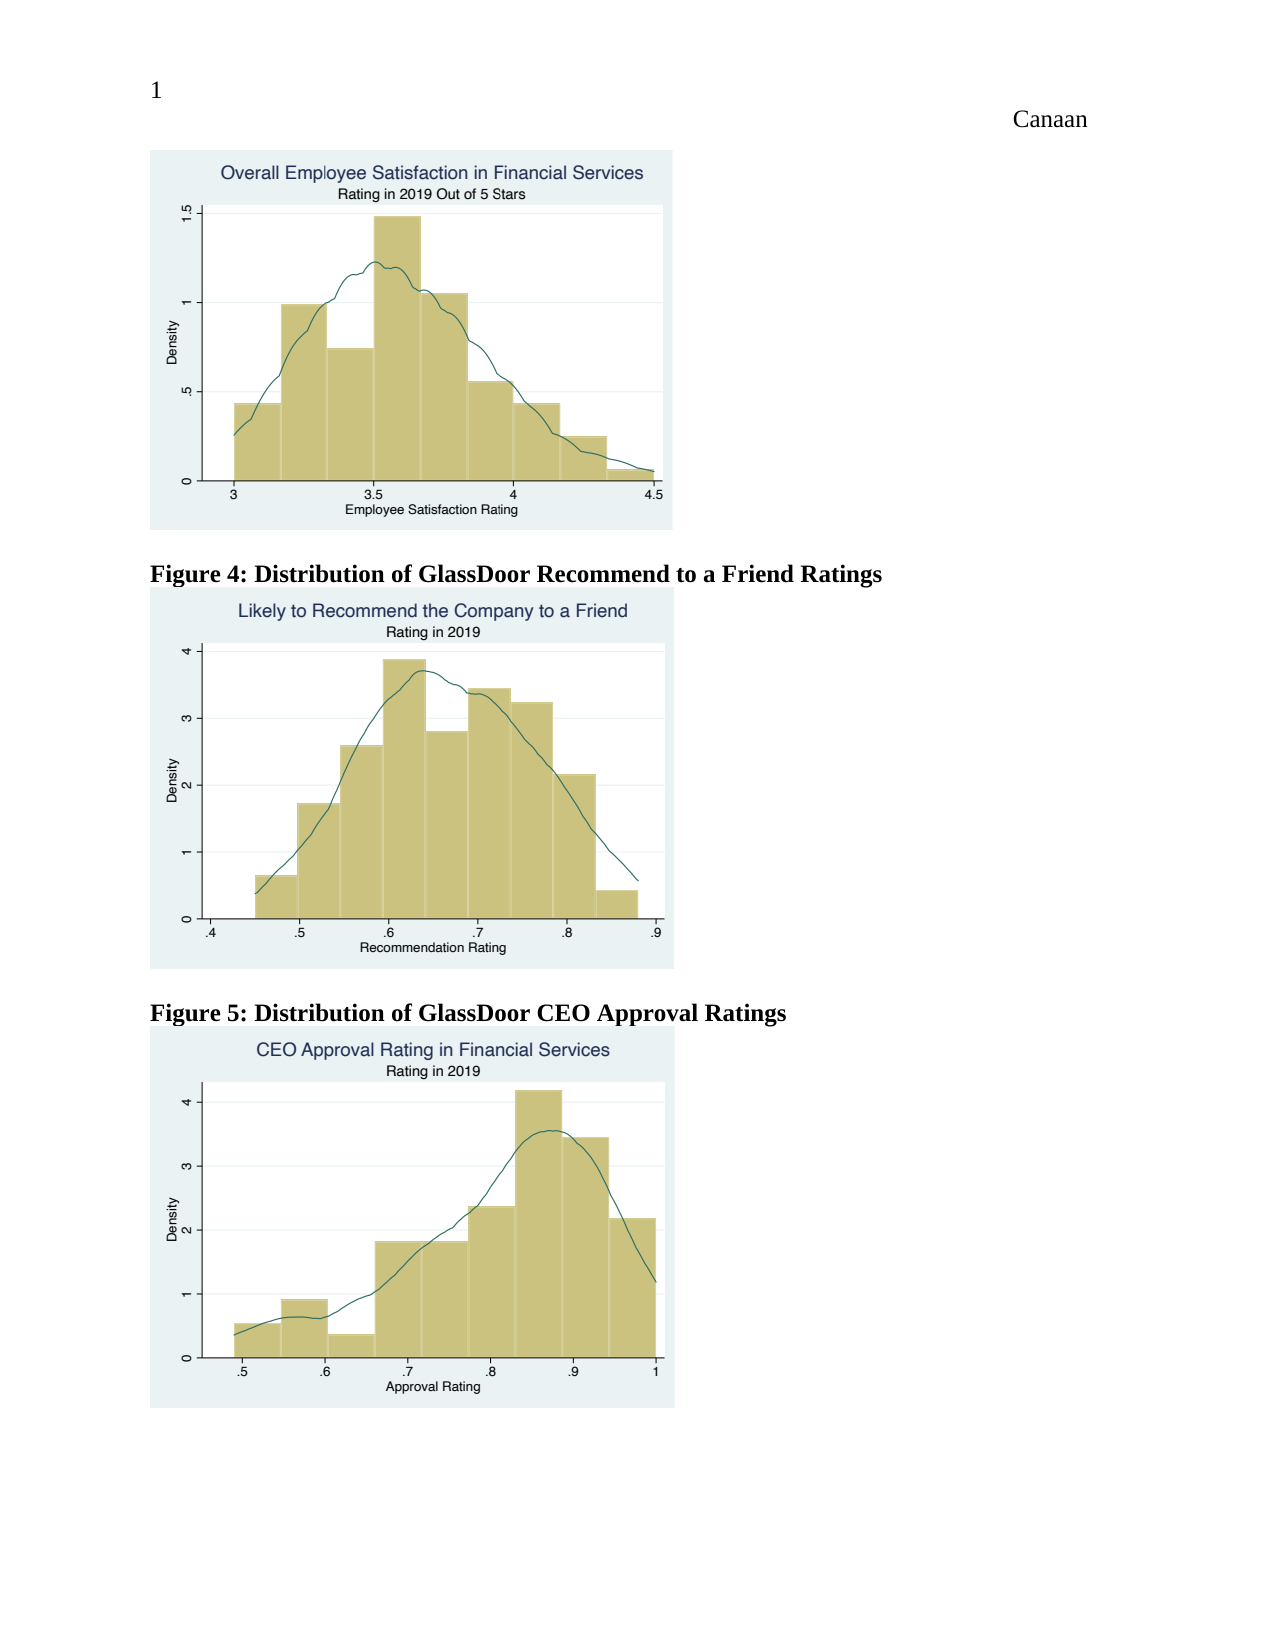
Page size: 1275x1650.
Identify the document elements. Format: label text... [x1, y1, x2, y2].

text Figure 4: Distribution of GlassDoor Recommend to a Friend Ratings [150, 559, 1125, 588]
text Figure 5: Distribution of GlassDoor CEO Approval Ratings [150, 998, 1125, 1026]
